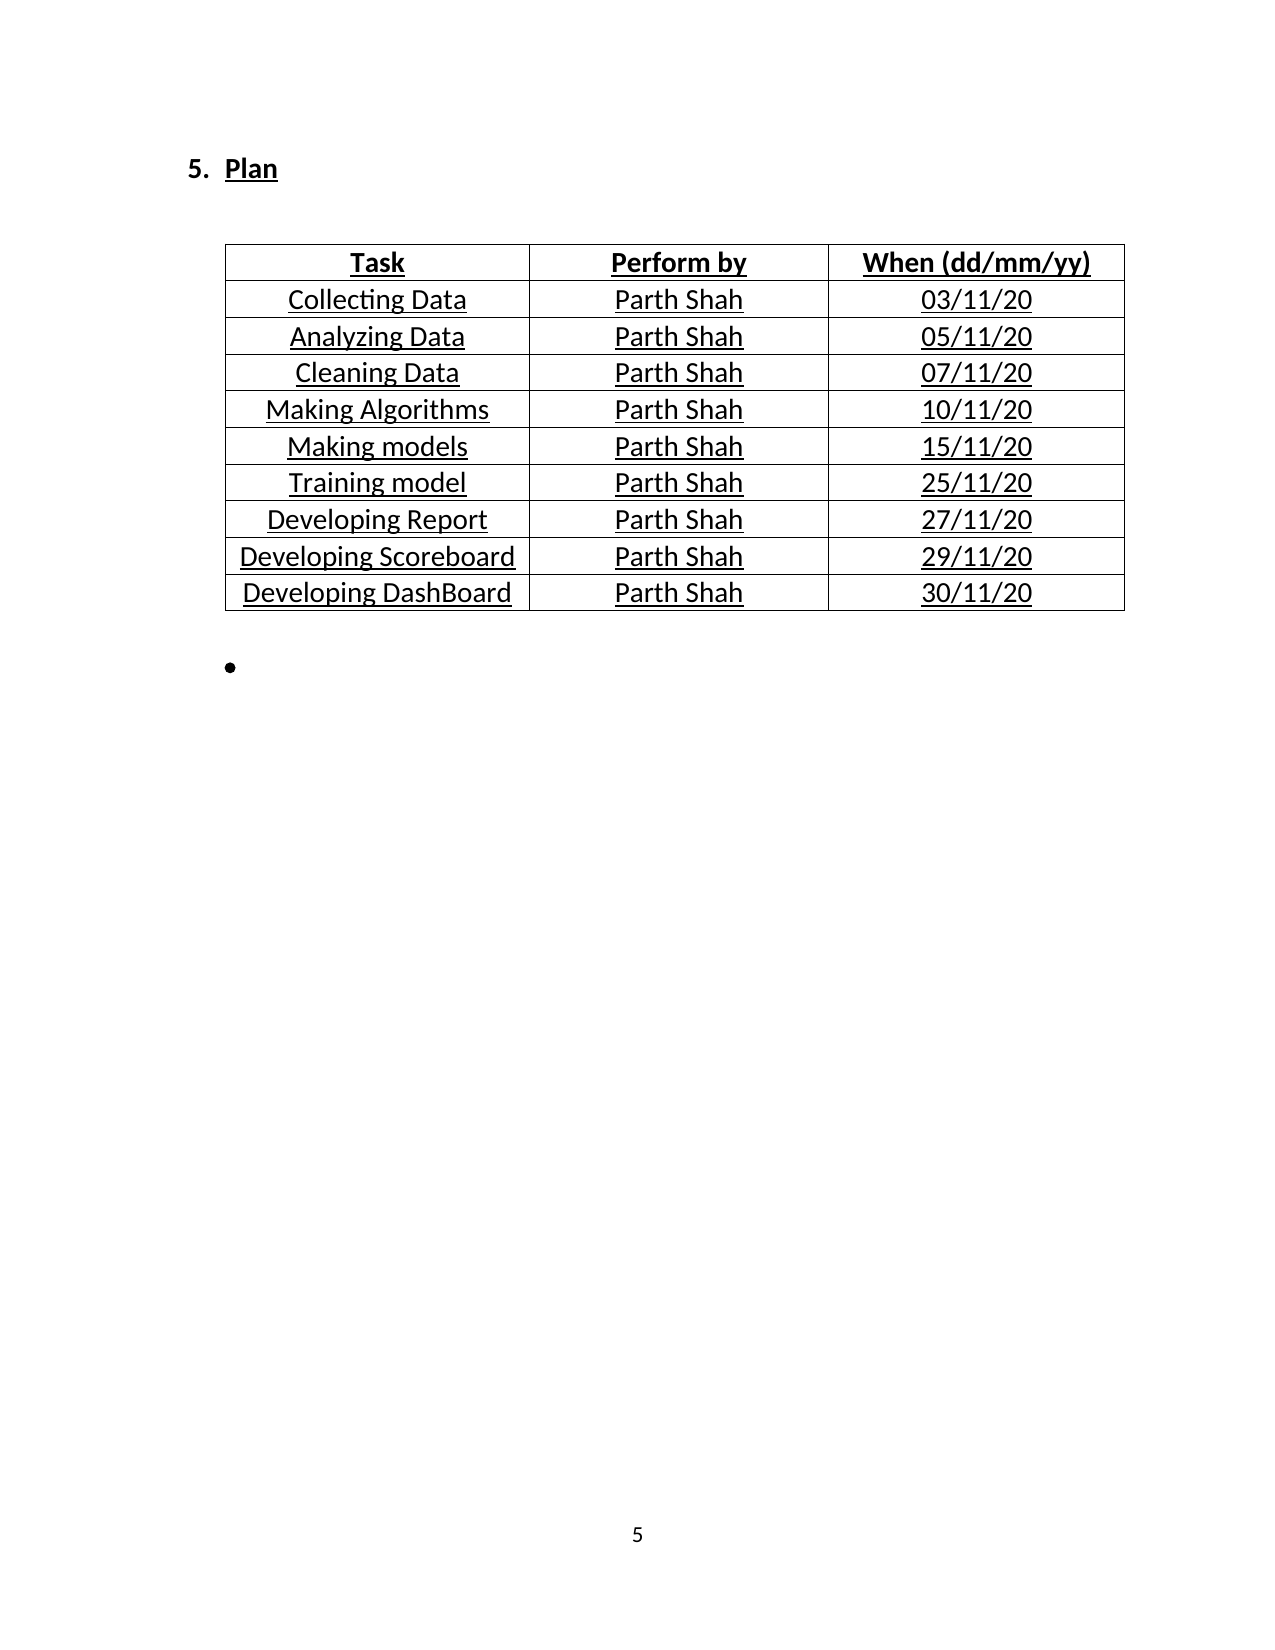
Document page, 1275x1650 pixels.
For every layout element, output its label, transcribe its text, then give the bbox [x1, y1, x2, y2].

table_cell Collecting Data [226, 281, 529, 317]
table_cell 29/11/20 [829, 538, 1124, 573]
table_cell Making Algorithms [226, 391, 529, 427]
table_cell 03/11/20 [829, 281, 1124, 317]
table_cell 07/11/20 [829, 355, 1124, 390]
table_cell Parth Shah [530, 391, 828, 427]
table_cell 25/11/20 [829, 465, 1124, 500]
table_cell 15/11/20 [829, 428, 1124, 463]
table_cell Parth Shah [530, 281, 828, 317]
table_cell Cleaning Data [226, 355, 529, 390]
table_cell 30/11/20 [829, 575, 1124, 610]
table_cell Parth Shah [530, 355, 828, 390]
table_cell Parth Shah [530, 465, 828, 500]
table_cell 10/11/20 [829, 391, 1124, 427]
table_cell Analyzing Data [226, 318, 529, 353]
table_cell Developing DashBoard [226, 575, 529, 610]
table_header Perform by [530, 245, 828, 280]
table_cell Parth Shah [530, 501, 828, 537]
table_cell Developing Scoreboard [226, 538, 529, 573]
list Plan [187, 150, 1125, 186]
table_cell 05/11/20 [829, 318, 1124, 353]
table_cell Parth Shah [530, 538, 828, 573]
table_cell Making models [226, 428, 529, 463]
table_cell Parth Shah [530, 318, 828, 353]
table_cell Parth Shah [530, 428, 828, 463]
table_cell Training model [226, 465, 529, 500]
table_header Task [226, 245, 529, 280]
table_cell Parth Shah [530, 575, 828, 610]
table_cell Developing Report [226, 501, 529, 537]
table_cell 27/11/20 [829, 501, 1124, 537]
table_header When (dd/mm/yy) [829, 245, 1124, 280]
